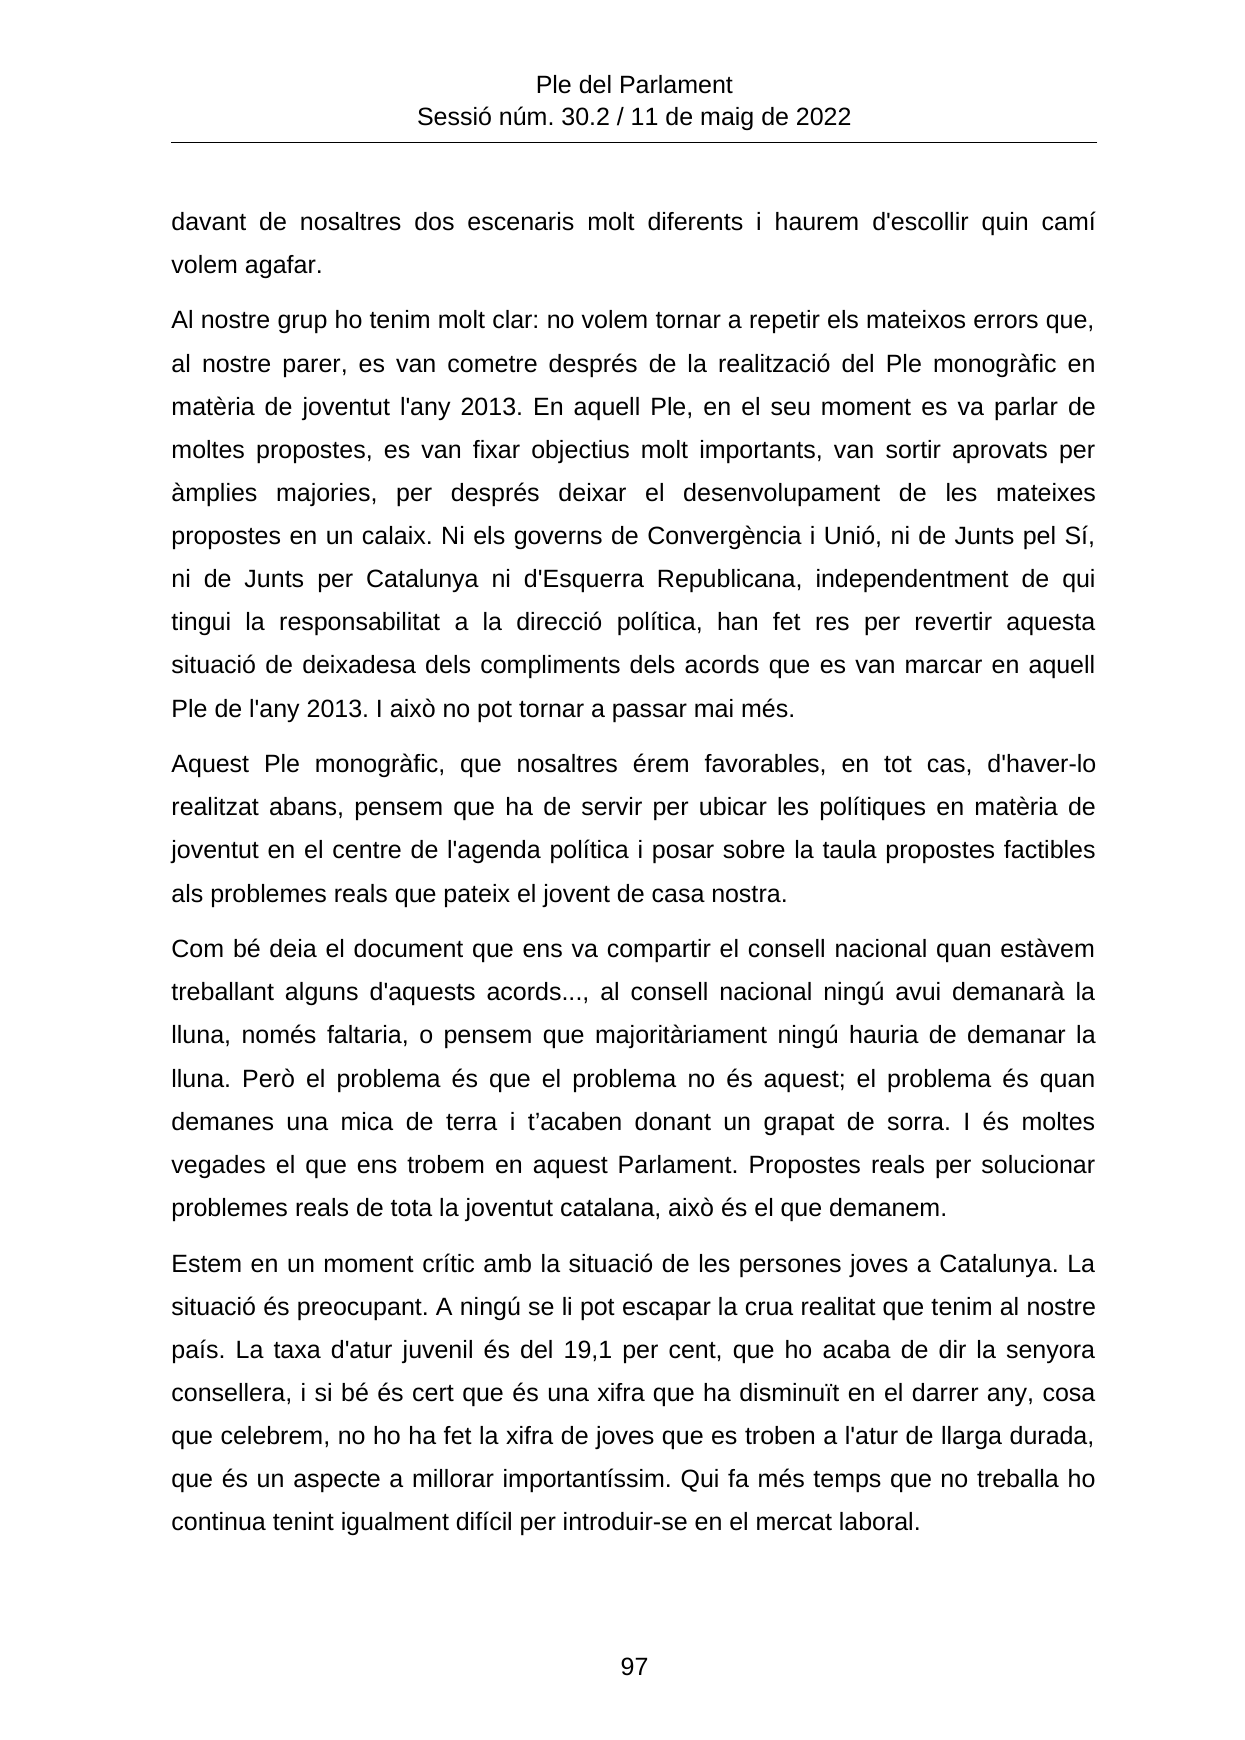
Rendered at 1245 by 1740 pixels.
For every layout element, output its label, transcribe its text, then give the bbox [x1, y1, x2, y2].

text Estem en un moment crític amb la situació de les persones joves a Catalunya. La situació és preocupant. A ningú se li pot escapar la crua realitat que tenim al nostre país. La taxa d'atur juvenil és del 19,1 per cent, que ho acaba de dir la senyora consellera, i si bé és cert que és una xifra que ha disminuït en el darrer any, cosa que celebrem, no ho ha fet la xifra de joves que es troben a l'atur de llarga durada, que és un aspecte a millorar importantíssim. Qui fa més temps que no treballa ho continua tenint igualment difícil per introduir-se en el mercat laboral. [171, 1249, 1097, 1536]
text Com bé deia el document que ens va compartir el consell nacional quan estàvem treballant alguns d'aquests acords..., al consell nacional ningú avui demanarà la lluna, només faltaria, o pensem que majoritàriament ningú hauria de demanar la lluna. Però el problema és que el problema no és aquest; el problema és quan demanes una mica de terra i t’acaben donant un grapat de sorra. I és moltes vegades el que ens trobem en aquest Parlament. Propostes reals per solucionar problemes reals de tota la joventut catalana, això és el que demanem. [171, 934, 1097, 1222]
text Al nostre grup ho tenim molt clar: no volem tornar a repetir els mateixos errors que, al nostre parer, es van cometre després de la realització del Ple monogràfic en matèria de joventut l'any 2013. En aquell Ple, en el seu moment es va parlar de moltes propostes, es van fixar objectius molt importants, van sortir aprovats per àmplies majories, per després deixar el desenvolupament de les mateixes propostes en un calaix. Ni els governs de Convergència i Unió, ni de Junts pel Sí, ni de Junts per Catalunya ni d'Esquerra Republicana, independentment de qui tingui la responsabilitat a la direcció política, han fet res per revertir aquesta situació de deixadesa dels compliments dels acords que es van marcar en aquell Ple de l'any 2013. I això no pot tornar a passar mai més. [171, 306, 1097, 722]
text Aquest Ple monogràfic, que nosaltres érem favorables, en tot cas, d'haver-lo realitzat abans, pensem que ha de servir per ubicar les polítiques en matèria de joventut en el centre de l'agenda política i posar sobre la taula propostes factibles als problemes reals que pateix el jovent de casa nostra. [171, 749, 1097, 907]
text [171, 207, 1097, 279]
